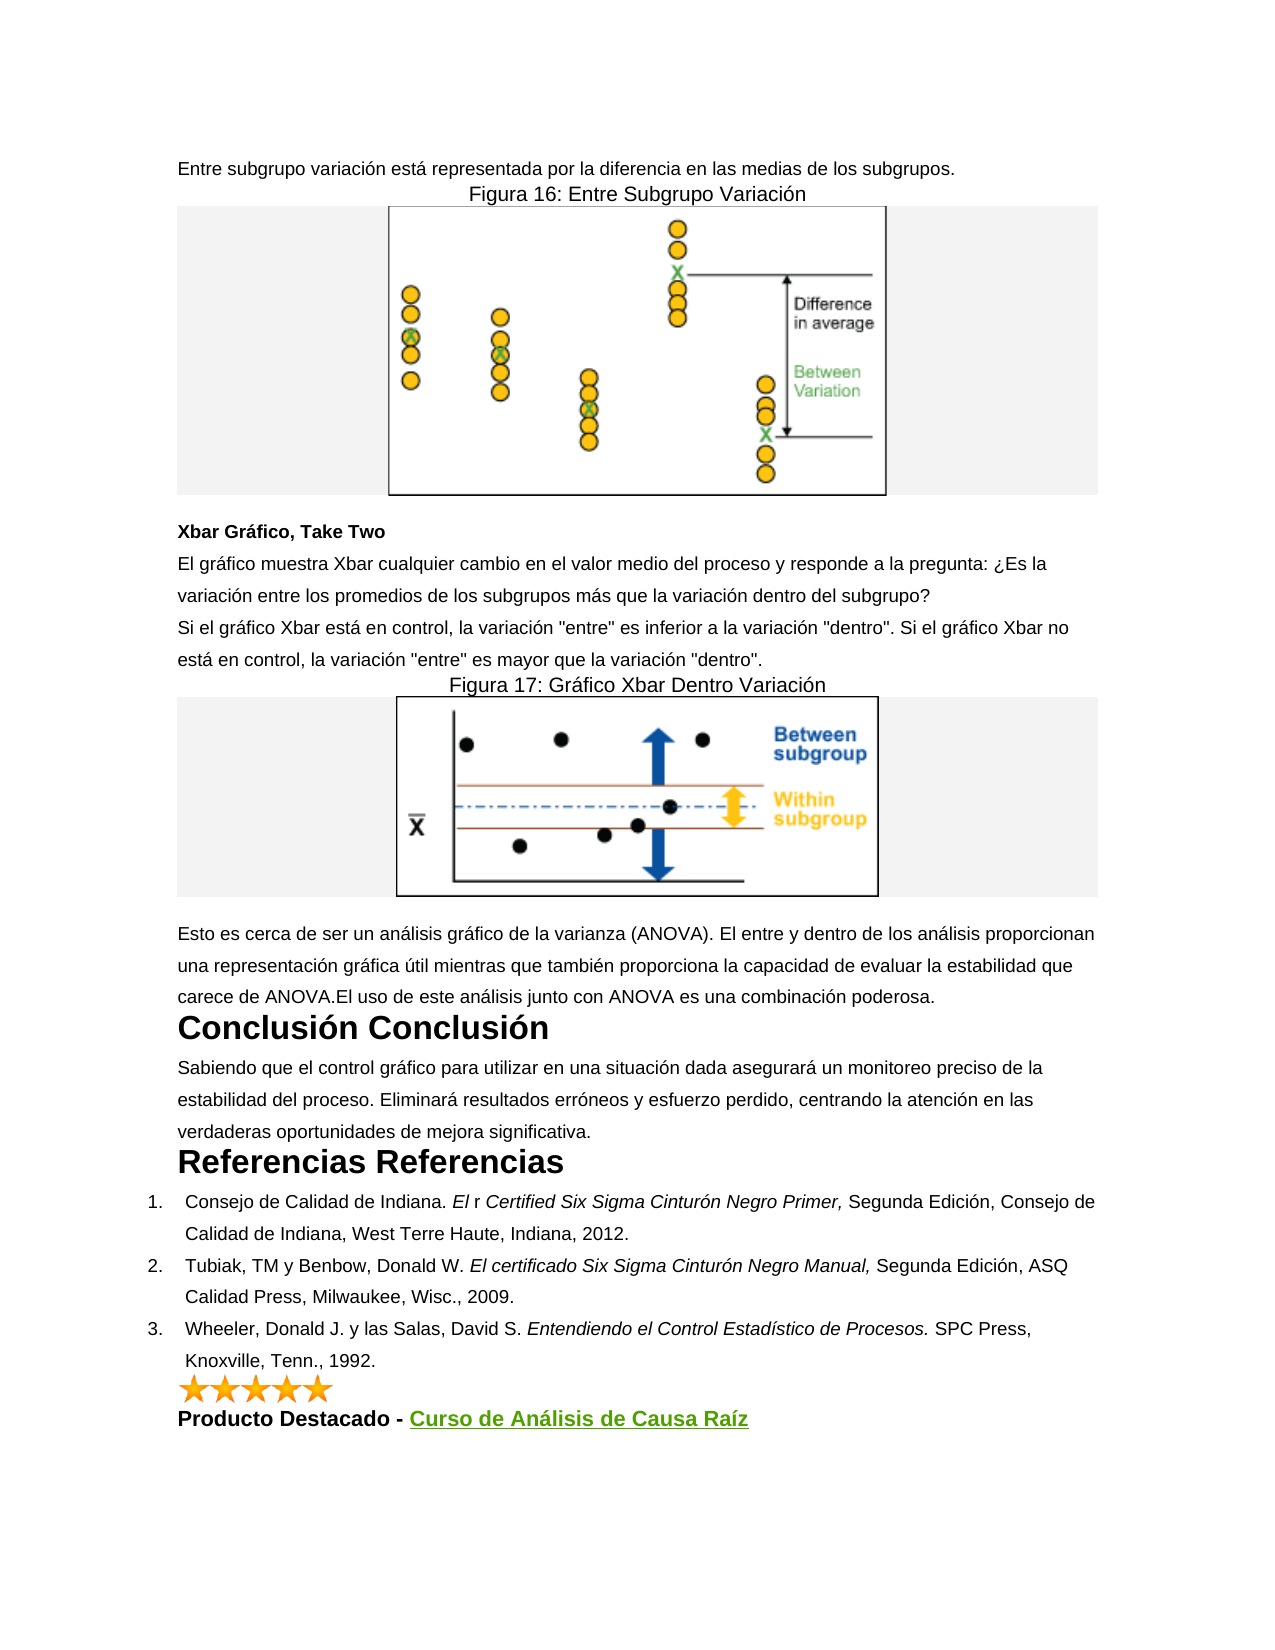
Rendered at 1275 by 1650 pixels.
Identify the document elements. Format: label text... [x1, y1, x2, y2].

text Figura 16: Entre Subgrupo Variación [177, 179, 1098, 206]
text Xbar Gráfico, Take Two [177, 511, 1098, 543]
text El gráfico muestra Xbar cualquier cambio en el valor medio del proceso y responde a la pregunta: ¿Es la variación entre los promedios de los subgrupos más que la variación dentro del subgrupo? [177, 543, 1098, 606]
text Conclusión Conclusión [177, 1008, 1098, 1046]
picture [388, 206, 887, 496]
text Entre subgrupo variación está representada por la diferencia en las medias de los subgrupos. [177, 148, 1098, 179]
picture [177, 1372, 334, 1404]
picture [396, 696, 879, 897]
list Tubiak, TM y Benbow, Donald W. El certificado Six Sigma Cinturón Negro Manual, Segunda Edición, ASQ Calidad Press, Milwaukee, Wisc., 2009. [147, 1244, 1098, 1308]
text Producto Destacado - Curso de Análisis de Causa Raíz [177, 1403, 1098, 1431]
text Si el gráfico Xbar está en control, la variación "entre" es inferior a la variación "dentro". Si el gráfico Xbar no está en control, la variación "entre" es mayor que la variación "dentro". [177, 606, 1098, 670]
text Figura 17: Gráfico Xbar Dentro Variación [177, 670, 1098, 697]
text Sabiendo que el control gráfico para utilizar en una situación dada asegurará un monitoreo preciso de la estabilidad del proceso. Eliminará resultados erróneos y esfuerzo perdido, centrando la atención en las verdaderas oportunidades de mejora significativa. [177, 1046, 1098, 1142]
text Esto es cerca de ser un análisis gráfico de la varianza (ANOVA). El entre y dentro de los análisis proporcionan una representación gráfica útil mientras que también proporciona la capacidad de evaluar la estabilidad que carece de ANOVA.El uso de este análisis junto con ANOVA es una combinación poderosa. [177, 912, 1098, 1008]
text Referencias Referencias [177, 1142, 1098, 1180]
list Wheeler, Donald J. y las Salas, David S. Entendiendo el Control Estadístico de Procesos. SPC Press, Knoxville, Tenn., 1992. [147, 1308, 1098, 1372]
list Consejo de Calidad de Indiana. El r Certified Six Sigma Cinturón Negro Primer, Segunda Edición, Consejo de Calidad de Indiana, West Terre Haute, Indiana, 2012. [147, 1180, 1098, 1244]
